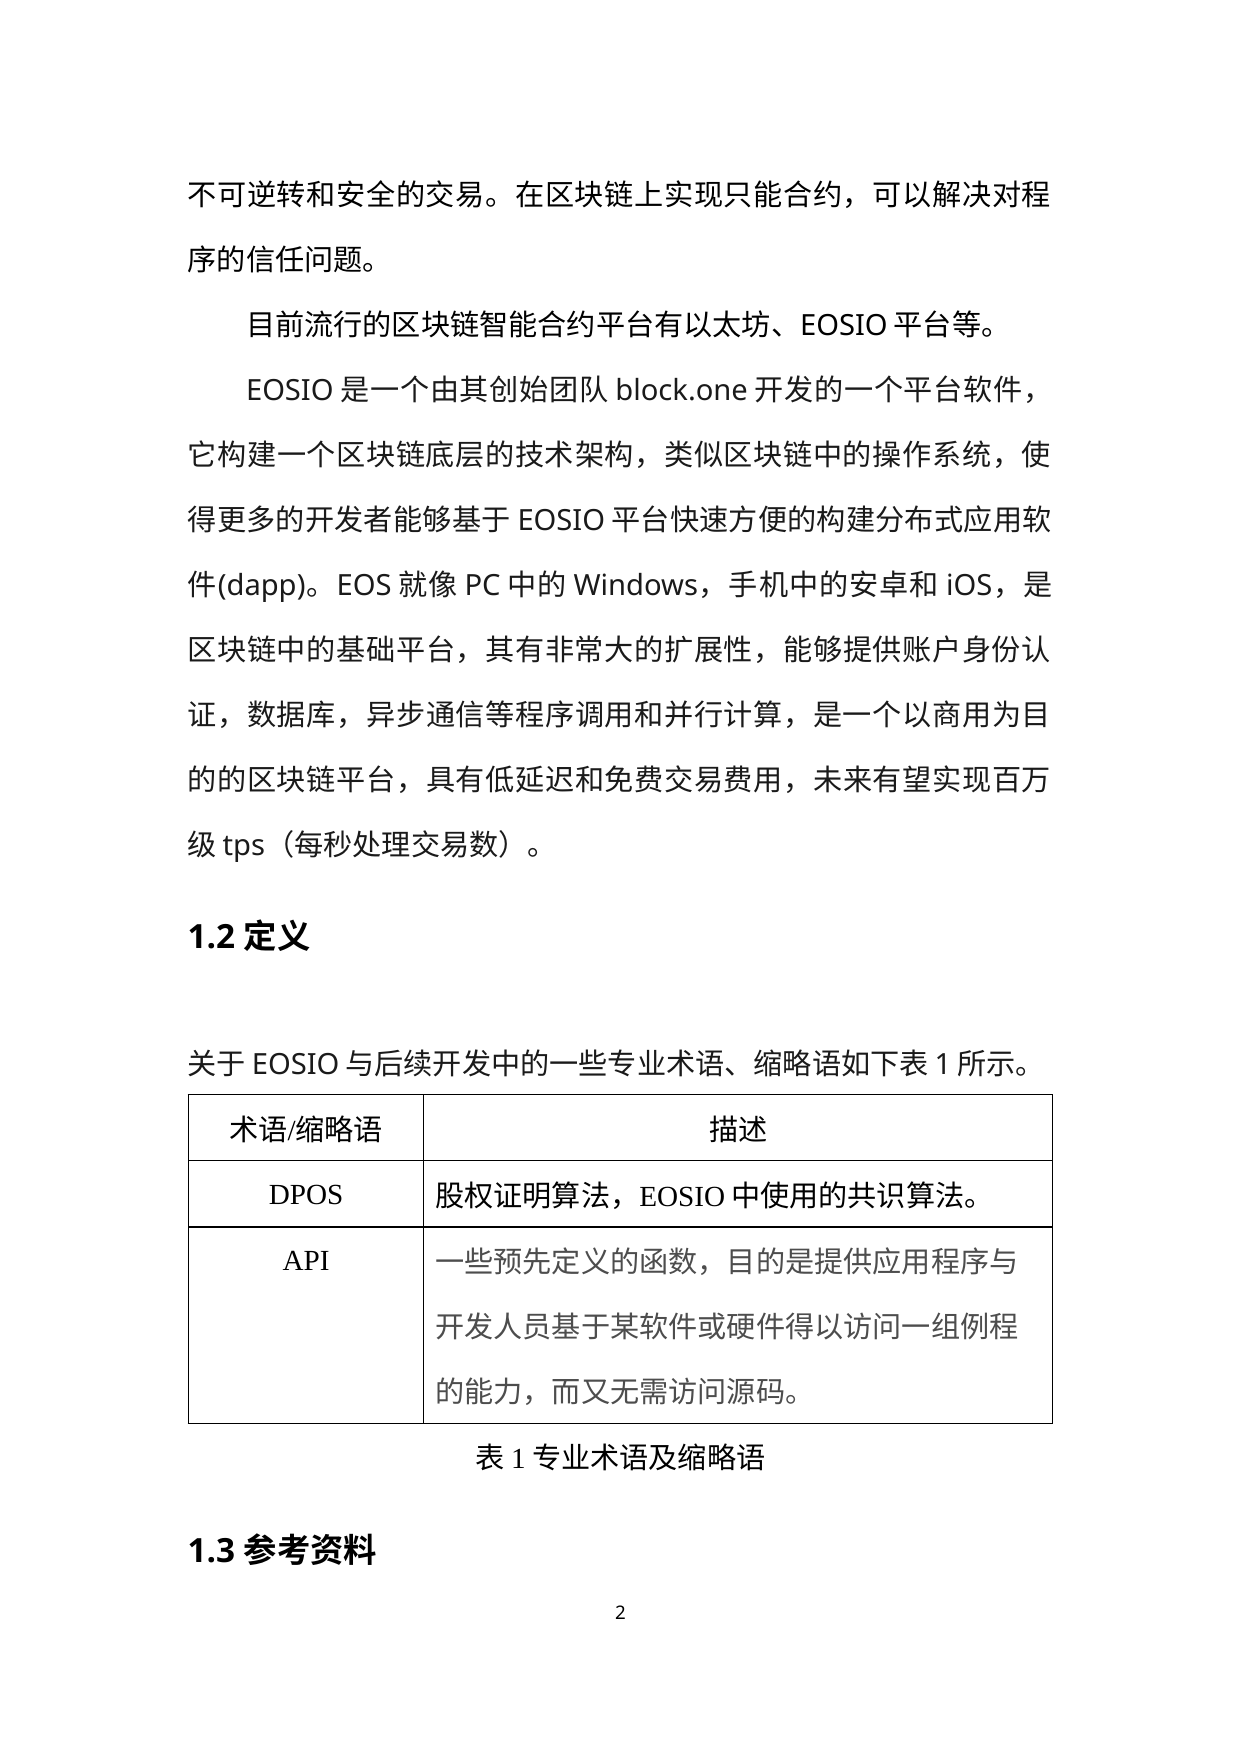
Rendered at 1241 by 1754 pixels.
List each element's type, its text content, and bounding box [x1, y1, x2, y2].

subtitle 1.2 定义 [187, 902, 1053, 967]
text 目前流行的区块链智能合约平台有以太坊、EOSIO平台等。 [187, 290, 1053, 355]
table_cell 一些预先定义的函数，目的是提供应用程序与开发人员基于某软件或硬件得以访问一组例程的能力，而又无需访问源码。 [424, 1228, 1052, 1422]
subtitle 1.3 参考资料 [187, 1516, 1053, 1581]
text 表 1 专业术语及缩略语 [187, 1424, 1053, 1488]
table_cell DPOS [189, 1161, 423, 1226]
table_cell API [189, 1228, 423, 1422]
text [187, 160, 1053, 290]
text 关于EOSIO与后续开发中的一些专业术语、缩略语如下表1所示。 [187, 1029, 1053, 1094]
table_cell 股权证明算法，EOSIO中使用的共识算法。 [424, 1161, 1052, 1226]
table_header 术语/缩略语 [189, 1095, 423, 1160]
text EOSIO是一个由其创始团队block.one开发的一个平台软件，它构建一个区块链底层的技术架构，类似区块链中的操作系统，使得更多的开发者能够基于EOSIO平台快速方便的构建分布式应用软件(dapp)。EOS就像PC中的Windows，手机中的安卓和iOS，是区块链中的基础平台，其有非常大的扩展性，能够提供账户身份认证，数据库，异步通信等程序调用和并行计算，是一个以商用为目的的区块链平台，具有低延迟和免费交易费用，未来有望实现百万级tps（每秒处理交易数）。 [187, 355, 1053, 875]
table_header 描述 [424, 1095, 1052, 1160]
